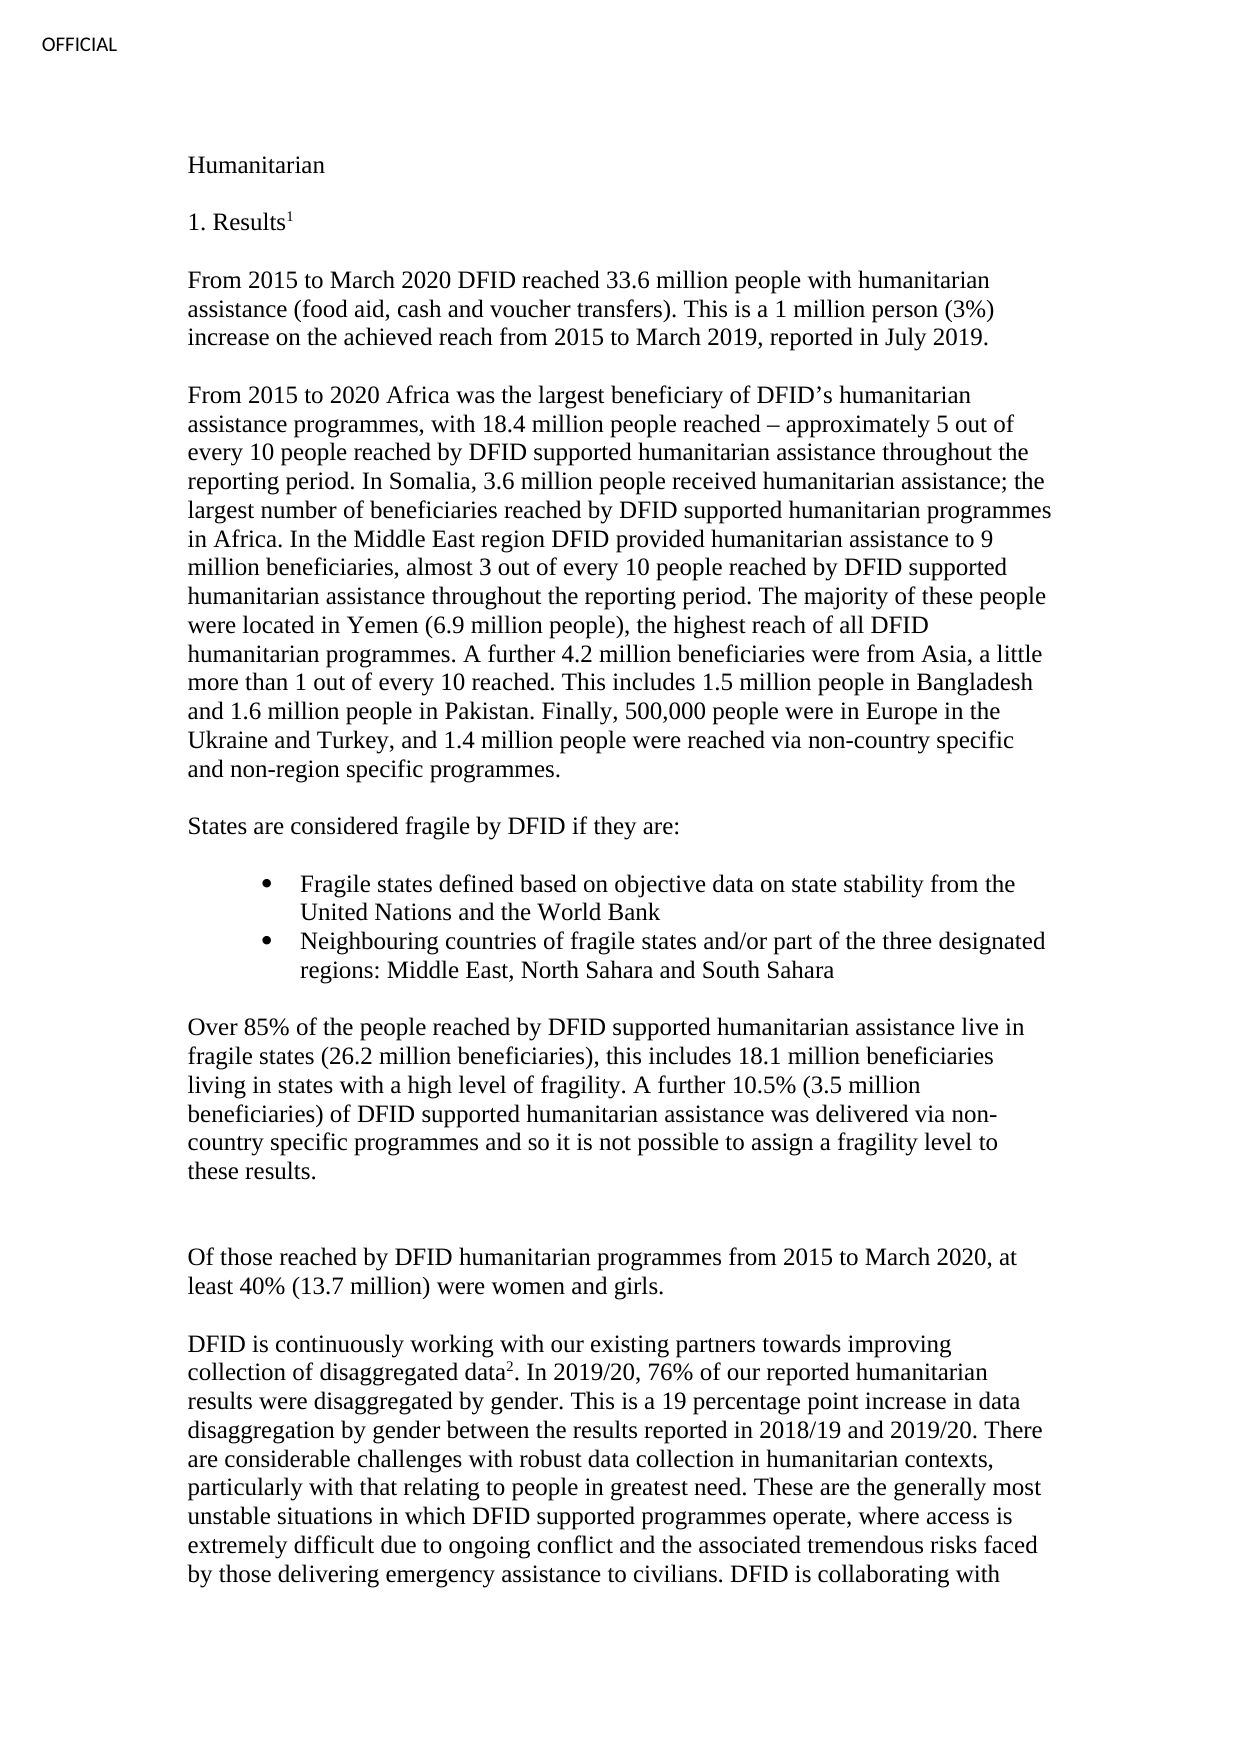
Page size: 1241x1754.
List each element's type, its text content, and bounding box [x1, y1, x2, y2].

text States are considered fragile by DFID if they are: [187, 811, 1053, 840]
text From 2015 to 2020 Africa was the largest beneficiary of DFID’s humanitarian assistance programmes, with 18.4 million people reached – approximately 5 out of every 10 people reached by DFID supported humanitarian assistance throughout the reporting period. In Somalia, 3.6 million people received humanitarian assistance; the largest number of beneficiaries reached by DFID supported humanitarian programmes in Africa. In the Middle East region DFID provided humanitarian assistance to 9 million beneficiaries, almost 3 out of every 10 people reached by DFID supported humanitarian assistance throughout the reporting period. The majority of these people were located in Yemen (6.9 million people), the highest reach of all DFID humanitarian programmes. A further 4.2 million beneficiaries were from Asia, a little more than 1 out of every 10 reached. This includes 1.5 million people in Bangladesh and 1.6 million people in Pakistan. Finally, 500,000 people were in Europe in the Ukraine and Turkey, and 1.4 million people were reached via non-country specific and non-region specific programmes. [187, 380, 1053, 782]
text 1. Results1 [187, 207, 1053, 236]
text Humanitarian [187, 150, 1053, 179]
list Fragile states defined based on objective data on state stability from the United Nations and the World Bank [262, 869, 1053, 926]
text Over 85% of the people reached by DFID supported humanitarian assistance live in fragile states (26.2 million beneficiaries), this includes 18.1 million beneficiaries living in states with a high level of fragility. A further 10.5% (3.5 million beneficiaries) of DFID supported humanitarian assistance was delivered via non-country specific programmes and so it is not possible to assign a fragility level to these results. [187, 1012, 1053, 1185]
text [187, 1329, 1053, 1587]
text From 2015 to March 2020 DFID reached 33.6 million people with humanitarian assistance (food aid, cash and voucher transfers). This is a 1 million person (3%) increase on the achieved reach from 2015 to March 2019, reported in July 2019. [187, 265, 1053, 351]
list Neighbouring countries of fragile states and/or part of the three designated regions: Middle East, North Sahara and South Sahara [262, 926, 1053, 984]
text Of those reached by DFID humanitarian programmes from 2015 to March 2020, at least 40% (13.7 million) were women and girls. [187, 1242, 1053, 1300]
